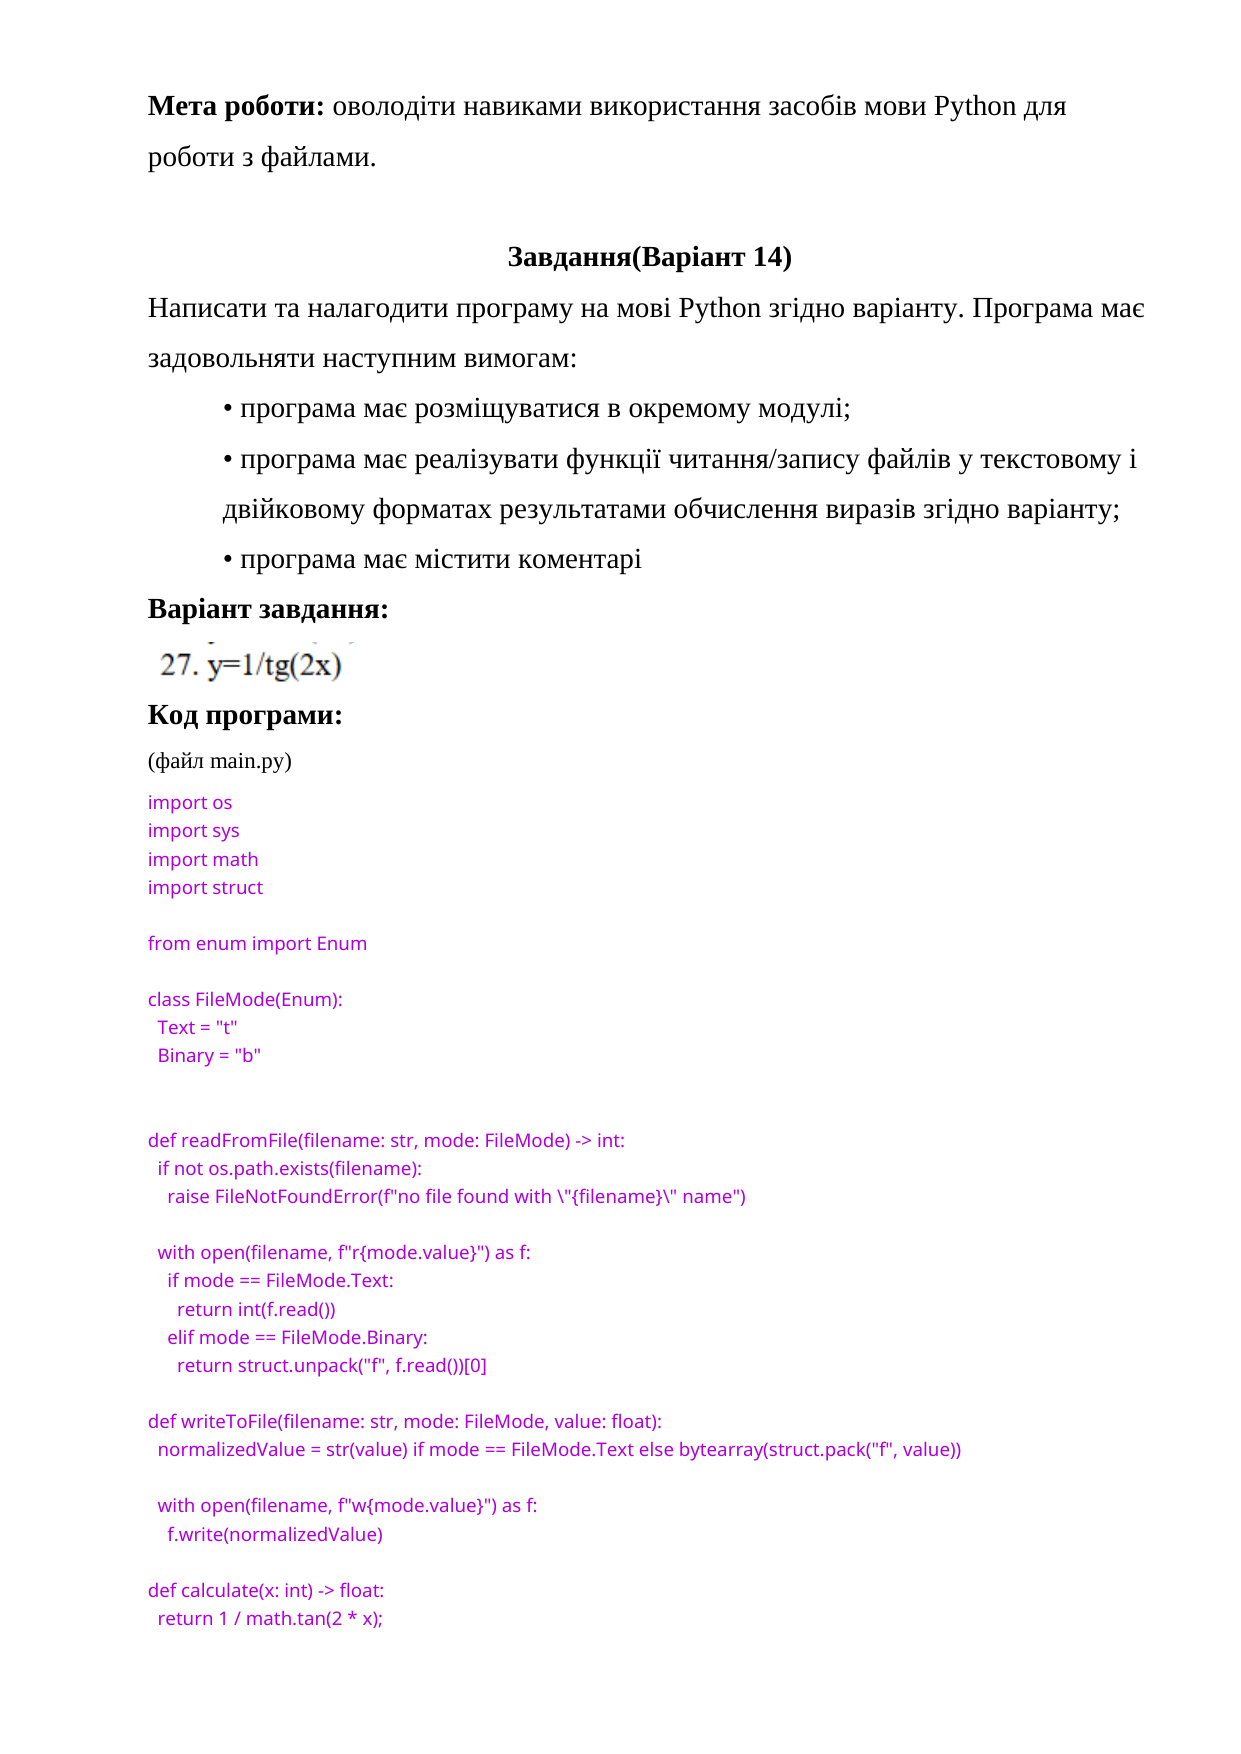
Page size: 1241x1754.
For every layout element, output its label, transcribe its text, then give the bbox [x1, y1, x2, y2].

text f.write(normalizedValue) [148, 1518, 1152, 1546]
text elif mode == FileMode.Binary: [148, 1321, 1152, 1349]
text Мета роботи: оволодіти навиками використання засобів мови Python для роботи з файлами. [148, 88, 1152, 172]
text def readFromFile(filename: str, mode: FileMode) -> int: [148, 1124, 1152, 1153]
text class FileMode(Enum): [148, 984, 1152, 1012]
text Код програми: [148, 697, 1152, 731]
text Завдання(Варіант 14) [148, 239, 1152, 273]
text import math [148, 843, 1152, 871]
text import os [148, 787, 1152, 815]
picture [147, 642, 365, 685]
text return struct.unpack("f", f.read())[0] [148, 1349, 1152, 1378]
text import struct [148, 871, 1152, 899]
text def writeToFile(filename: str, mode: FileMode, value: float): [148, 1406, 1152, 1434]
text with open(filename, f"w{mode.value}") as f: [148, 1490, 1152, 1518]
text Binary = "b" [148, 1040, 1152, 1068]
text Text = "t" [148, 1012, 1152, 1040]
text • програма має містити коментарі [223, 541, 1152, 575]
text Варіант завдання: [148, 592, 1152, 625]
text Написати та налагодити програму на мові Python згідно варіанту. Програма має [148, 290, 1152, 323]
text return 1 / math.tan(2 * x); [148, 1603, 1152, 1631]
text (файл main.py) [148, 748, 1152, 774]
text with open(filename, f"r{mode.value}") as f: [148, 1237, 1152, 1265]
text return int(f.read()) [148, 1293, 1152, 1321]
text • програма має реалізувати функції читання/запису файлів у текстовому і двійковому форматах результатами обчислення виразів згідно варіанту; [223, 441, 1152, 524]
text • програма має розміщуватися в окремому модулі; [148, 390, 1152, 424]
text from enum import Enum [148, 928, 1152, 956]
text import sys [148, 815, 1152, 843]
text def calculate(x: int) -> float: [148, 1574, 1152, 1603]
text задовольняти наступним вимогам: [148, 340, 1152, 374]
text if not os.path.exists(filename): [148, 1153, 1152, 1181]
text normalizedValue = str(value) if mode == FileMode.Text else bytearray(struct.pack("f", value)) [148, 1434, 1152, 1462]
text raise FileNotFoundError(f"no file found with \"{filename}\" name") [148, 1181, 1152, 1209]
text if mode == FileMode.Text: [148, 1265, 1152, 1293]
